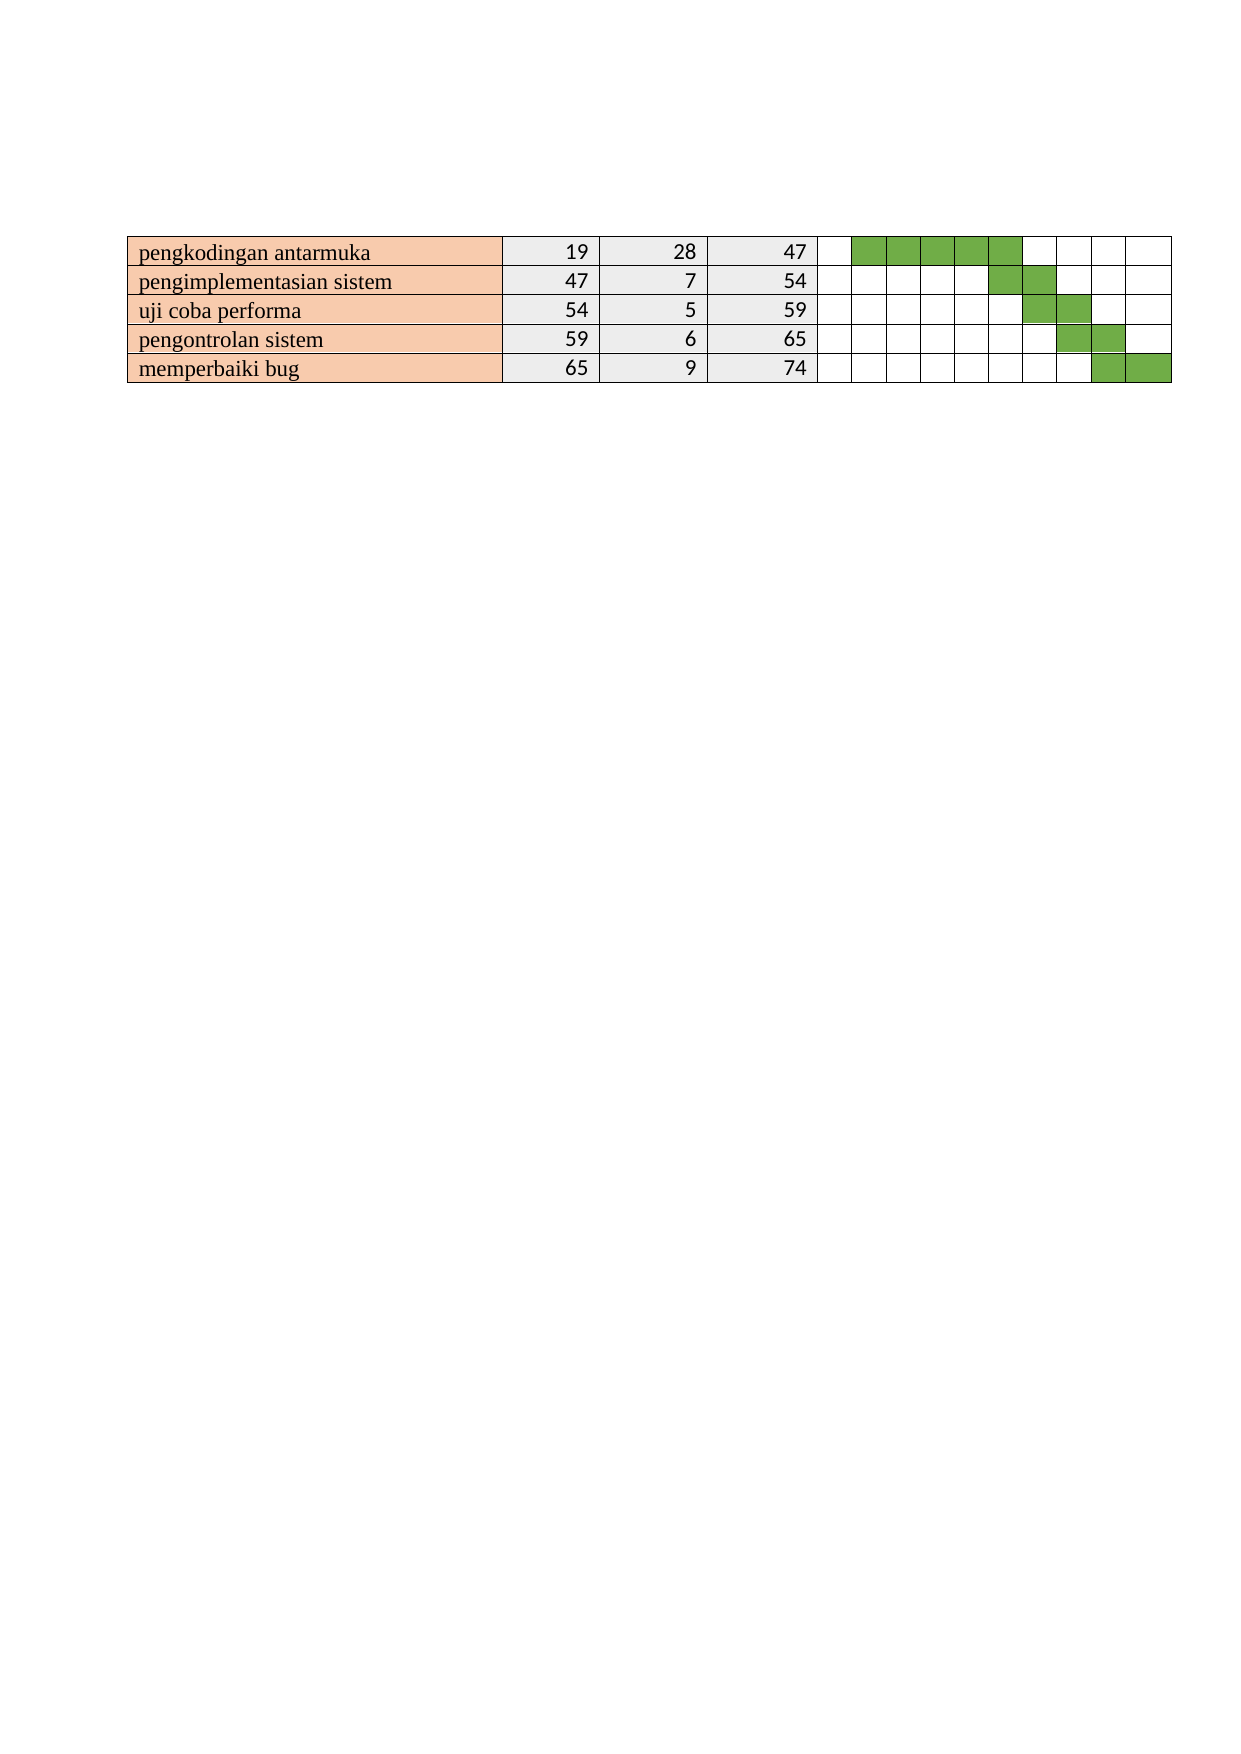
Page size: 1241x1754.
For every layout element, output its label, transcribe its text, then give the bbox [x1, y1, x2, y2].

table_cell [955, 295, 988, 323]
table_cell [852, 354, 886, 382]
table_cell [887, 354, 920, 382]
table_cell 54 [503, 295, 599, 323]
table_cell [1023, 354, 1056, 382]
table_cell 6 [600, 325, 707, 352]
table_cell pengkodingan antarmuka [128, 237, 502, 265]
table_cell [818, 266, 851, 294]
table_cell [1126, 237, 1171, 265]
table_cell [1092, 325, 1125, 352]
table_cell [1126, 325, 1171, 352]
table_cell [852, 237, 886, 265]
table_cell [1126, 266, 1171, 294]
table_cell [818, 354, 851, 382]
table_cell [1092, 354, 1125, 382]
table_cell 5 [600, 295, 707, 323]
table_cell 74 [708, 354, 817, 382]
table_cell pengontrolan sistem [128, 325, 502, 352]
table_cell 9 [600, 354, 707, 382]
table_cell [1057, 295, 1091, 323]
table_cell [955, 266, 988, 294]
table_cell [1023, 266, 1056, 294]
table_cell [921, 295, 954, 323]
table_cell [989, 295, 1022, 323]
table_cell 19 [503, 237, 599, 265]
table_cell [955, 325, 988, 352]
table_cell [1057, 266, 1091, 294]
table_cell [1126, 354, 1171, 382]
table_cell [989, 354, 1022, 382]
table_cell [887, 295, 920, 323]
table_cell [989, 237, 1022, 265]
table_cell [887, 325, 920, 352]
table_cell [1092, 266, 1125, 294]
table_cell [1023, 295, 1056, 323]
table_cell 59 [503, 325, 599, 352]
table_cell [818, 295, 851, 323]
table_cell [852, 325, 886, 352]
table_cell [989, 266, 1022, 294]
table_cell [1092, 237, 1125, 265]
table_cell 65 [708, 325, 817, 352]
table_cell uji coba performa [128, 295, 502, 323]
table_cell [1126, 295, 1171, 323]
table_cell [818, 325, 851, 352]
table_cell [1092, 295, 1125, 323]
table_cell [921, 237, 954, 265]
table_cell 28 [600, 237, 707, 265]
table_cell [852, 295, 886, 323]
table_cell pengimplementasian sistem [128, 266, 502, 294]
table_cell [1057, 325, 1091, 352]
table_cell 65 [503, 354, 599, 382]
table_cell [887, 266, 920, 294]
table_cell memperbaiki bug [128, 354, 502, 382]
table_cell 54 [708, 266, 817, 294]
table_cell [887, 237, 920, 265]
table_cell 7 [600, 266, 707, 294]
table_cell [852, 266, 886, 294]
table_cell [921, 325, 954, 352]
table_cell [818, 237, 851, 265]
table_cell [1023, 325, 1056, 352]
table_cell [1057, 237, 1091, 265]
table_cell 59 [708, 295, 817, 323]
table_cell [955, 237, 988, 265]
table_cell 47 [503, 266, 599, 294]
table_cell [955, 354, 988, 382]
table_cell [921, 354, 954, 382]
table_cell [1057, 354, 1091, 382]
table_cell [989, 325, 1022, 352]
table_cell 47 [708, 237, 817, 265]
table_cell [921, 266, 954, 294]
table_cell [1023, 237, 1056, 265]
